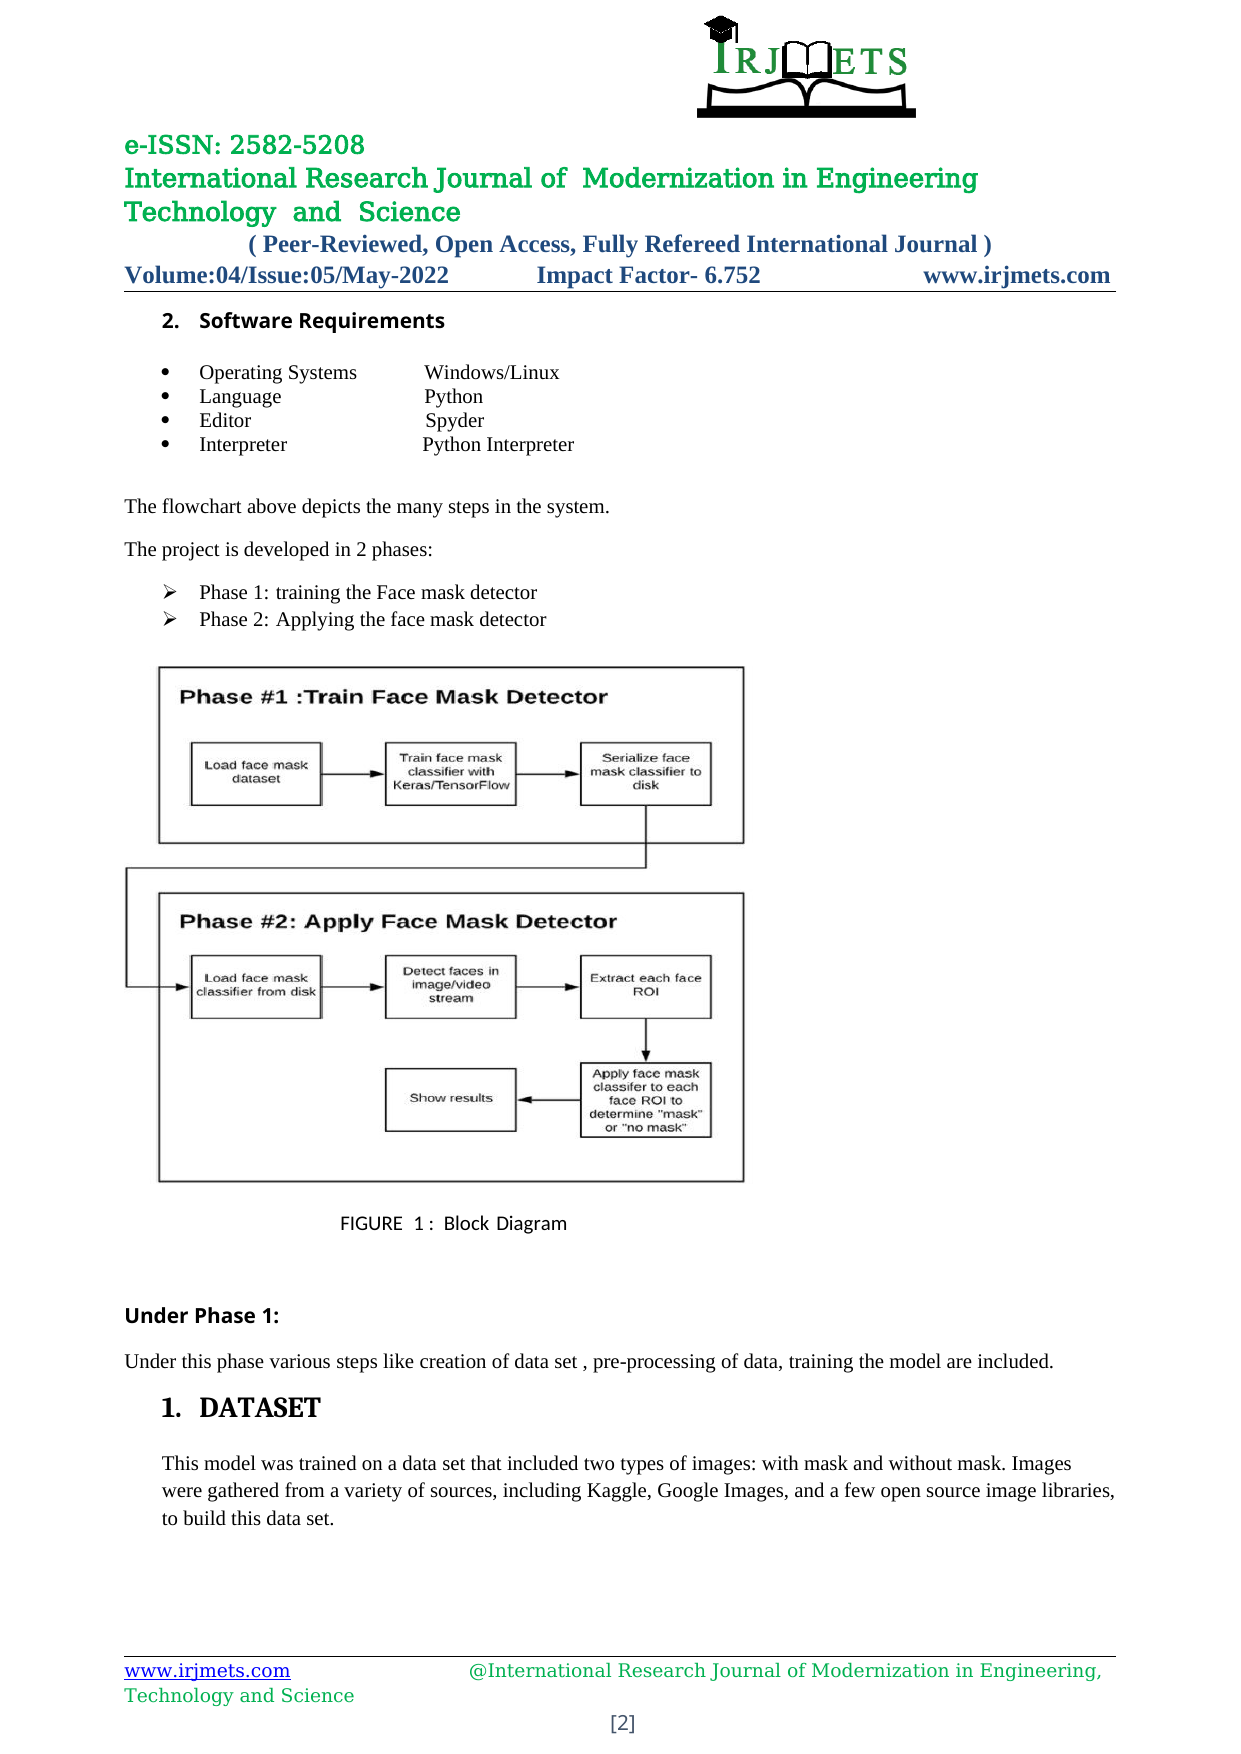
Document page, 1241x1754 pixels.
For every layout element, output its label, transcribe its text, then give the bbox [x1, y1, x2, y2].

picture [124, 666, 753, 1184]
text This model was trained on a data set that included two types of images: with mask and without mask. Images were gathered from a variety of sources, including Kaggle, Google Images, and a few open source image libraries, to build this data set. [162, 1451, 1116, 1530]
text Under Phase 1: [124, 1301, 1116, 1330]
list Interpreter Python Interpreter [162, 432, 1116, 456]
list Language Python [162, 384, 1116, 408]
list Phase 1: training the Face mask detector [162, 580, 1116, 604]
list Editor Spyder [162, 408, 1116, 432]
text The flowchart above depicts the many steps in the system. [124, 494, 1116, 518]
text The project is developed in 2 phases: [124, 537, 1116, 561]
text Under this phase various steps like creation of data set , pre-processing of data, training the model are included. [124, 1348, 1116, 1373]
picture [692, 11, 920, 127]
list DATASET [162, 1391, 1116, 1425]
list Software Requirements [162, 306, 1116, 334]
list Phase 2: Applying the face mask detector [162, 607, 1116, 631]
list Operating Systems Windows/Linux [162, 359, 1116, 384]
